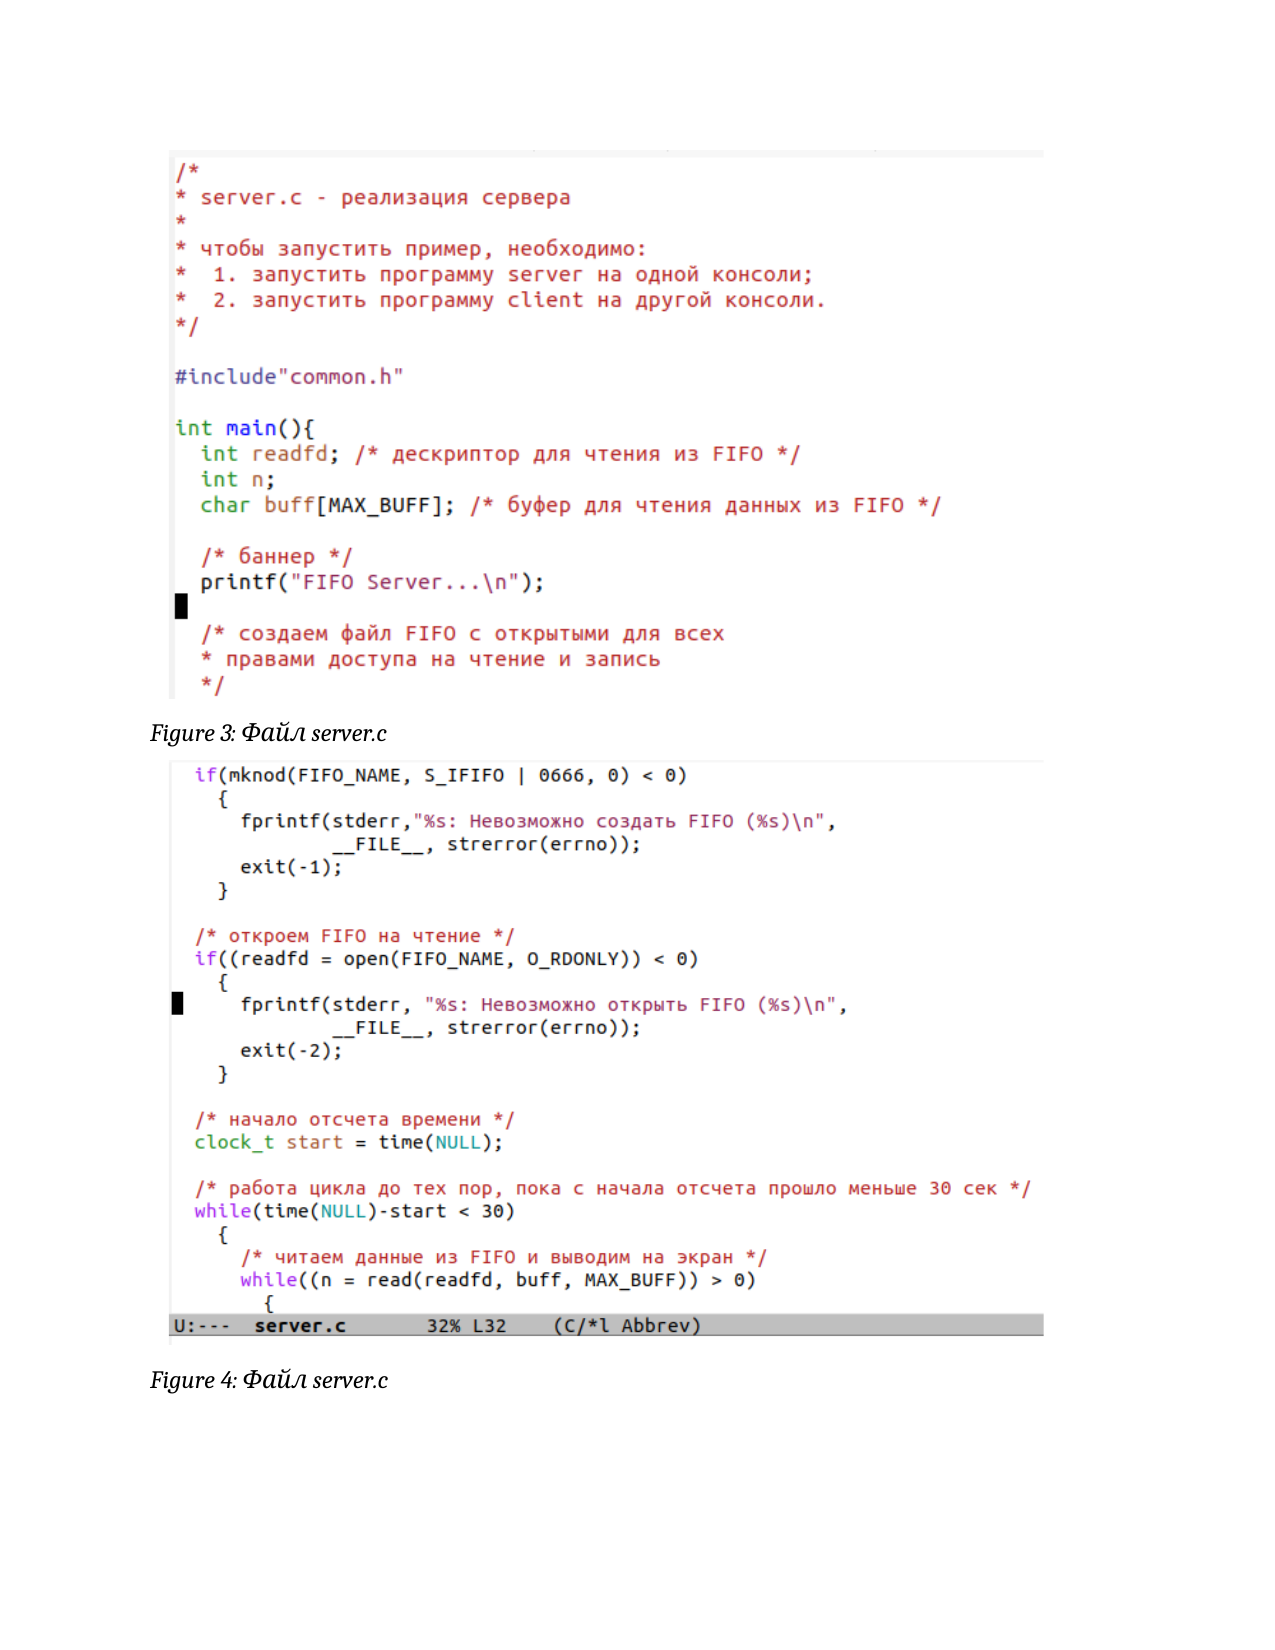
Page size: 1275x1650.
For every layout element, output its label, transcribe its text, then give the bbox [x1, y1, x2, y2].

picture [168, 760, 1044, 1345]
text Figure 4: Файл server.c [150, 1366, 1125, 1394]
text Figure 3: Файл server.c [150, 719, 1125, 748]
picture [168, 150, 1044, 699]
